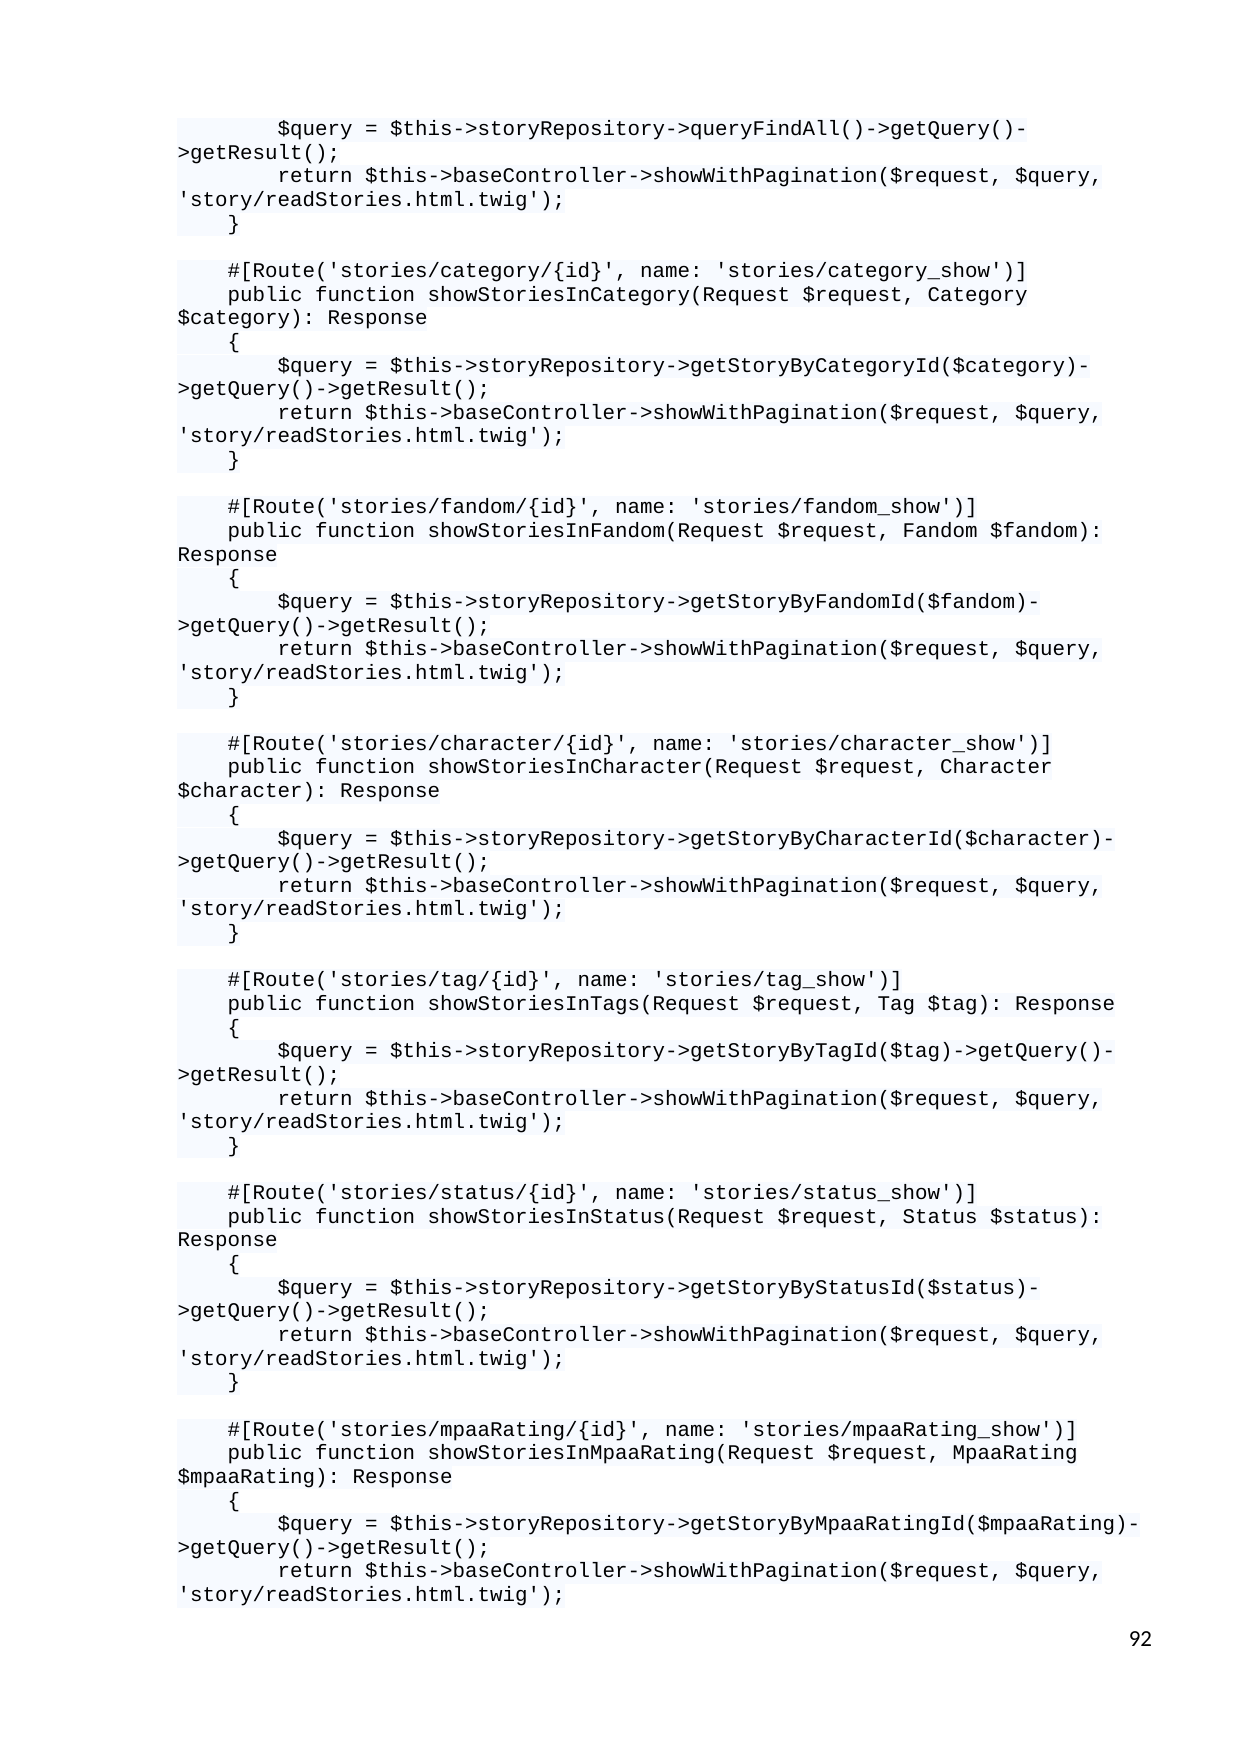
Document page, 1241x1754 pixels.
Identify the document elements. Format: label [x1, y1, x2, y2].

text [177, 118, 1152, 1608]
